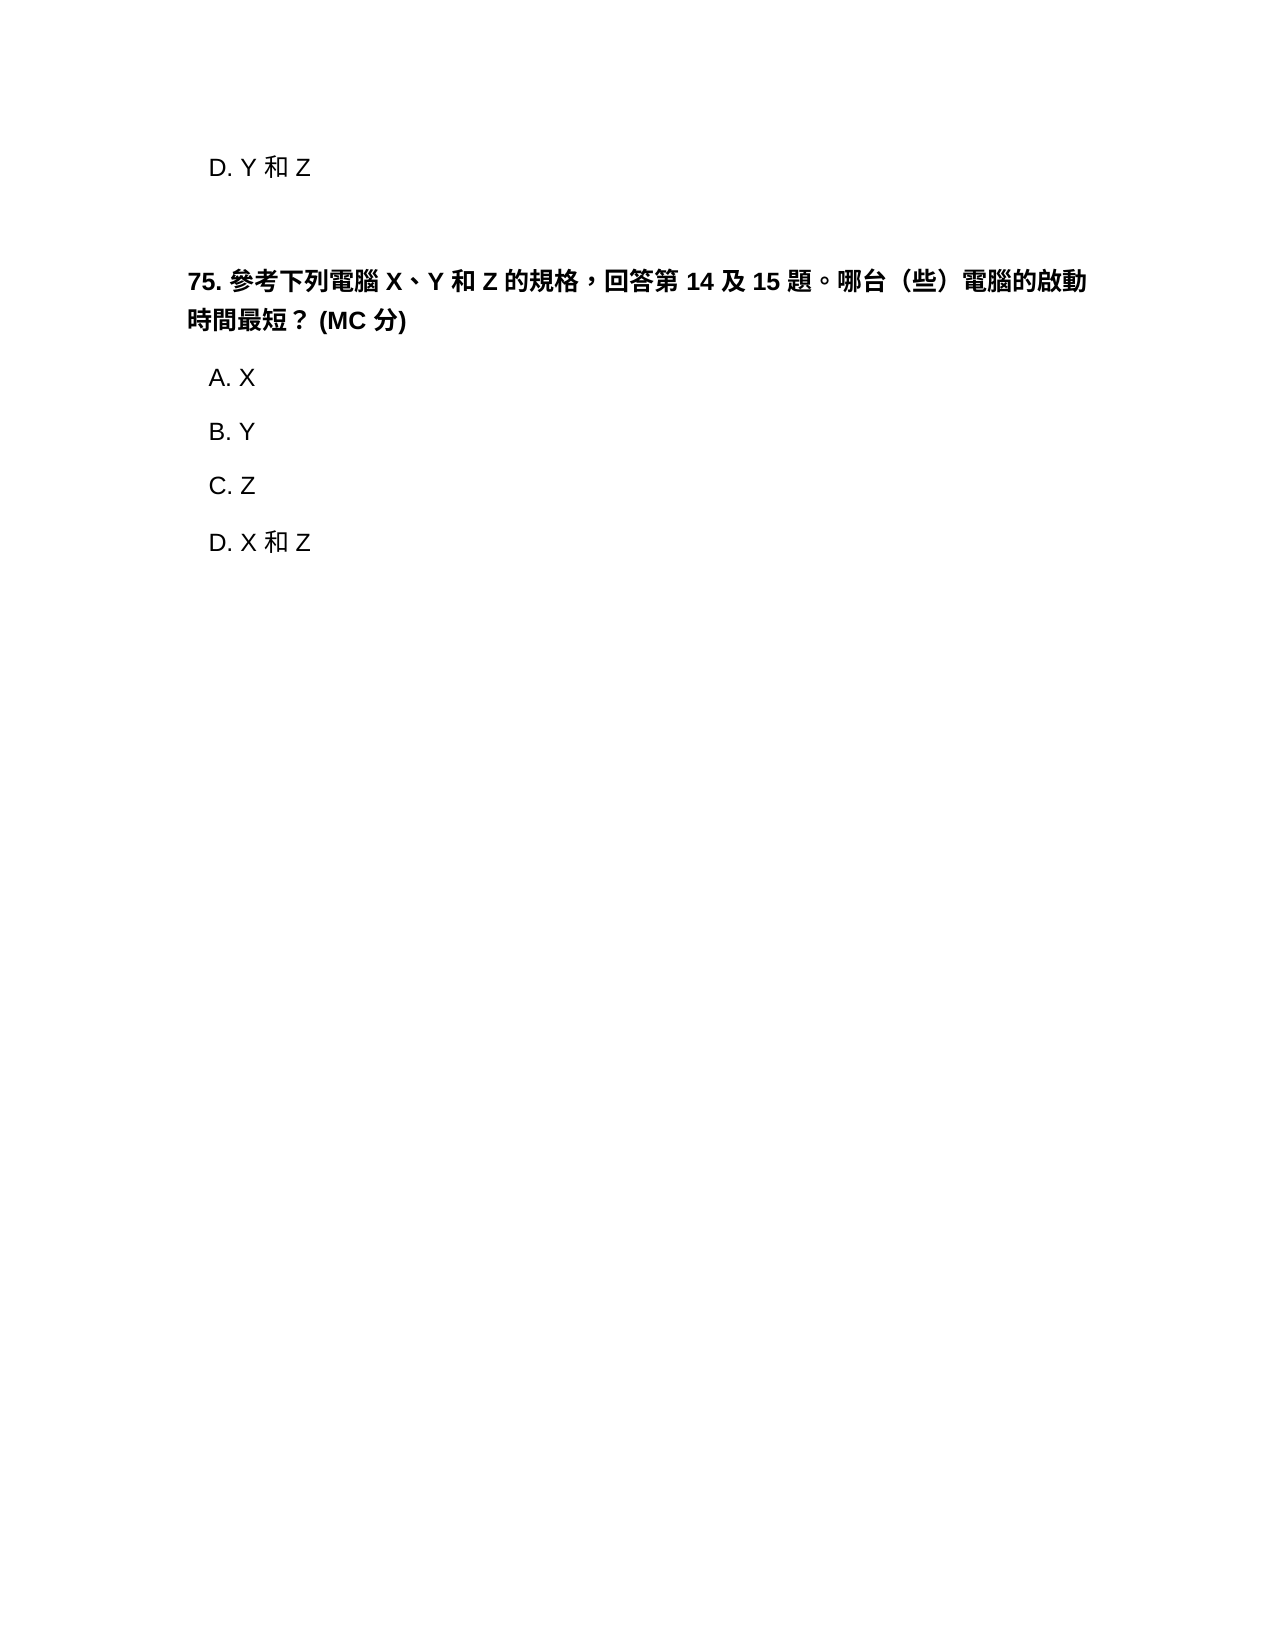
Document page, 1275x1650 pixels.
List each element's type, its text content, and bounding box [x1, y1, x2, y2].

text B. Y [187, 417, 1087, 446]
text C. Z [187, 471, 1087, 499]
text D. X 和 Z [187, 524, 1087, 559]
text D. Y 和 Z [187, 150, 1087, 184]
text A. X [187, 363, 1087, 392]
text 75. 參考下列電腦 X、Y 和 Z 的規格，回答第 14 及 15 題。哪台（些）電腦的啟動時間最短？ (MC 分) [187, 264, 1087, 337]
